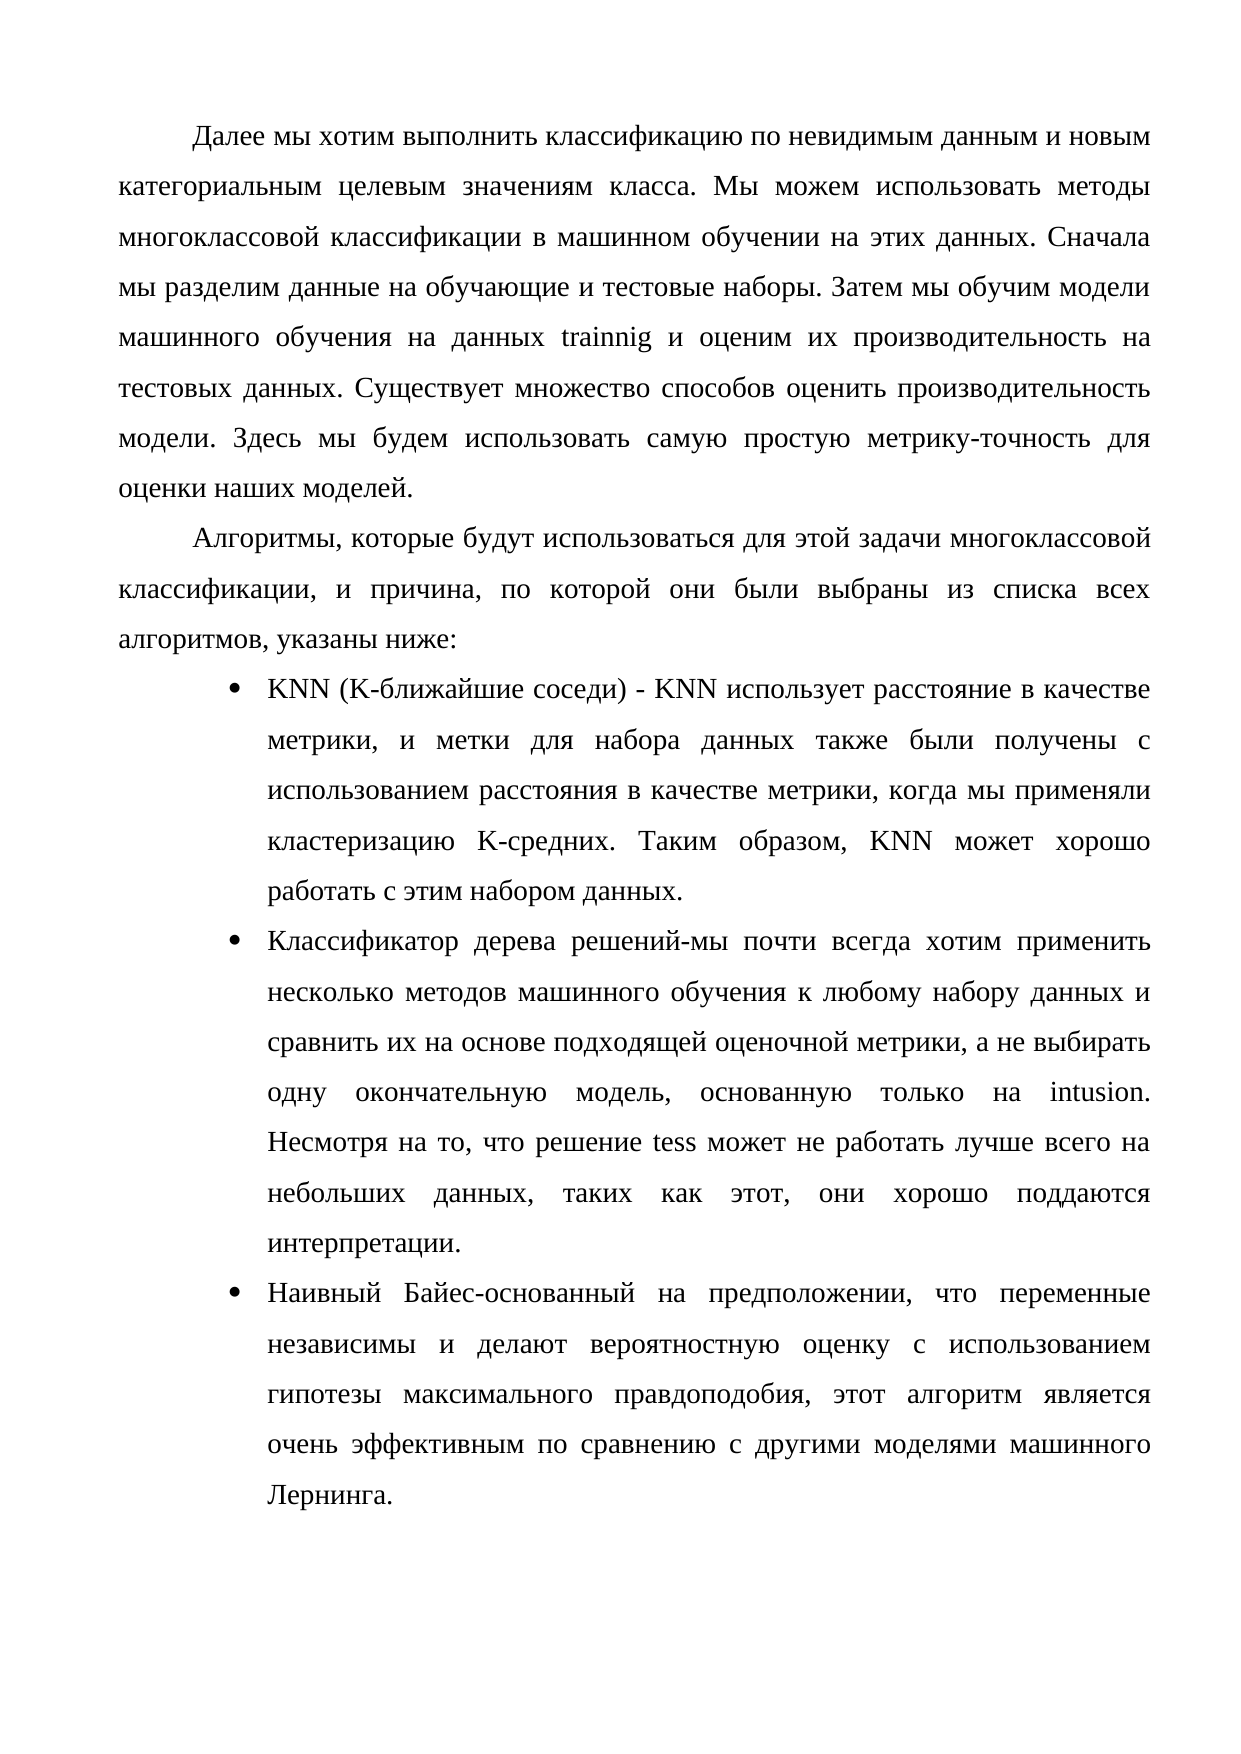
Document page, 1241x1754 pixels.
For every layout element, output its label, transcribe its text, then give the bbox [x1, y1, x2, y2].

list Наивный Байес-основанный на предположении, что переменные независимы и делают вероятностную оценку с использованием гипотезы максимального правдоподобия, этот алгоритм является очень эффективным по сравнению с другими моделями машинного Лернинга. [229, 1276, 1152, 1510]
text Алгоритмы, которые будут использоваться для этой задачи многоклассовой классификации, и причина, по которой они были выбраны из списка всех алгоритмов, указаны ниже: [118, 521, 1152, 655]
list Классификатор дерева решений-мы почти всегда хотим применить несколько методов машинного обучения к любому набору данных и сравнить их на основе подходящей оценочной метрики, а не выбирать одну окончательную модель, основанную только на intusion. Несмотря на то, что решение tess может не работать лучше всего на небольших данных, таких как этот, они хорошо поддаются интерпретации. [229, 923, 1152, 1259]
list KNN (K-ближайшие соседи) - KNN использует расстояние в качестве метрики, и метки для набора данных также были получены с использованием расстояния в качестве метрики, когда мы применяли кластеризацию K-средних. Таким образом, KNN может хорошо работать с этим набором данных. [229, 672, 1152, 906]
text Далее мы хотим выполнить классификацию по невидимым данным и новым категориальным целевым значениям класса. Мы можем использовать методы многоклассовой классификации в машинном обучении на этих данных. Сначала мы разделим данные на обучающие и тестовые наборы. Затем мы обучим модели машинного обучения на данных trainnig и оценим их производительность на тестовых данных. Существует множество способов оценить производительность модели. Здесь мы будем использовать самую простую метрику-точность для оценки наших моделей. [118, 118, 1152, 504]
